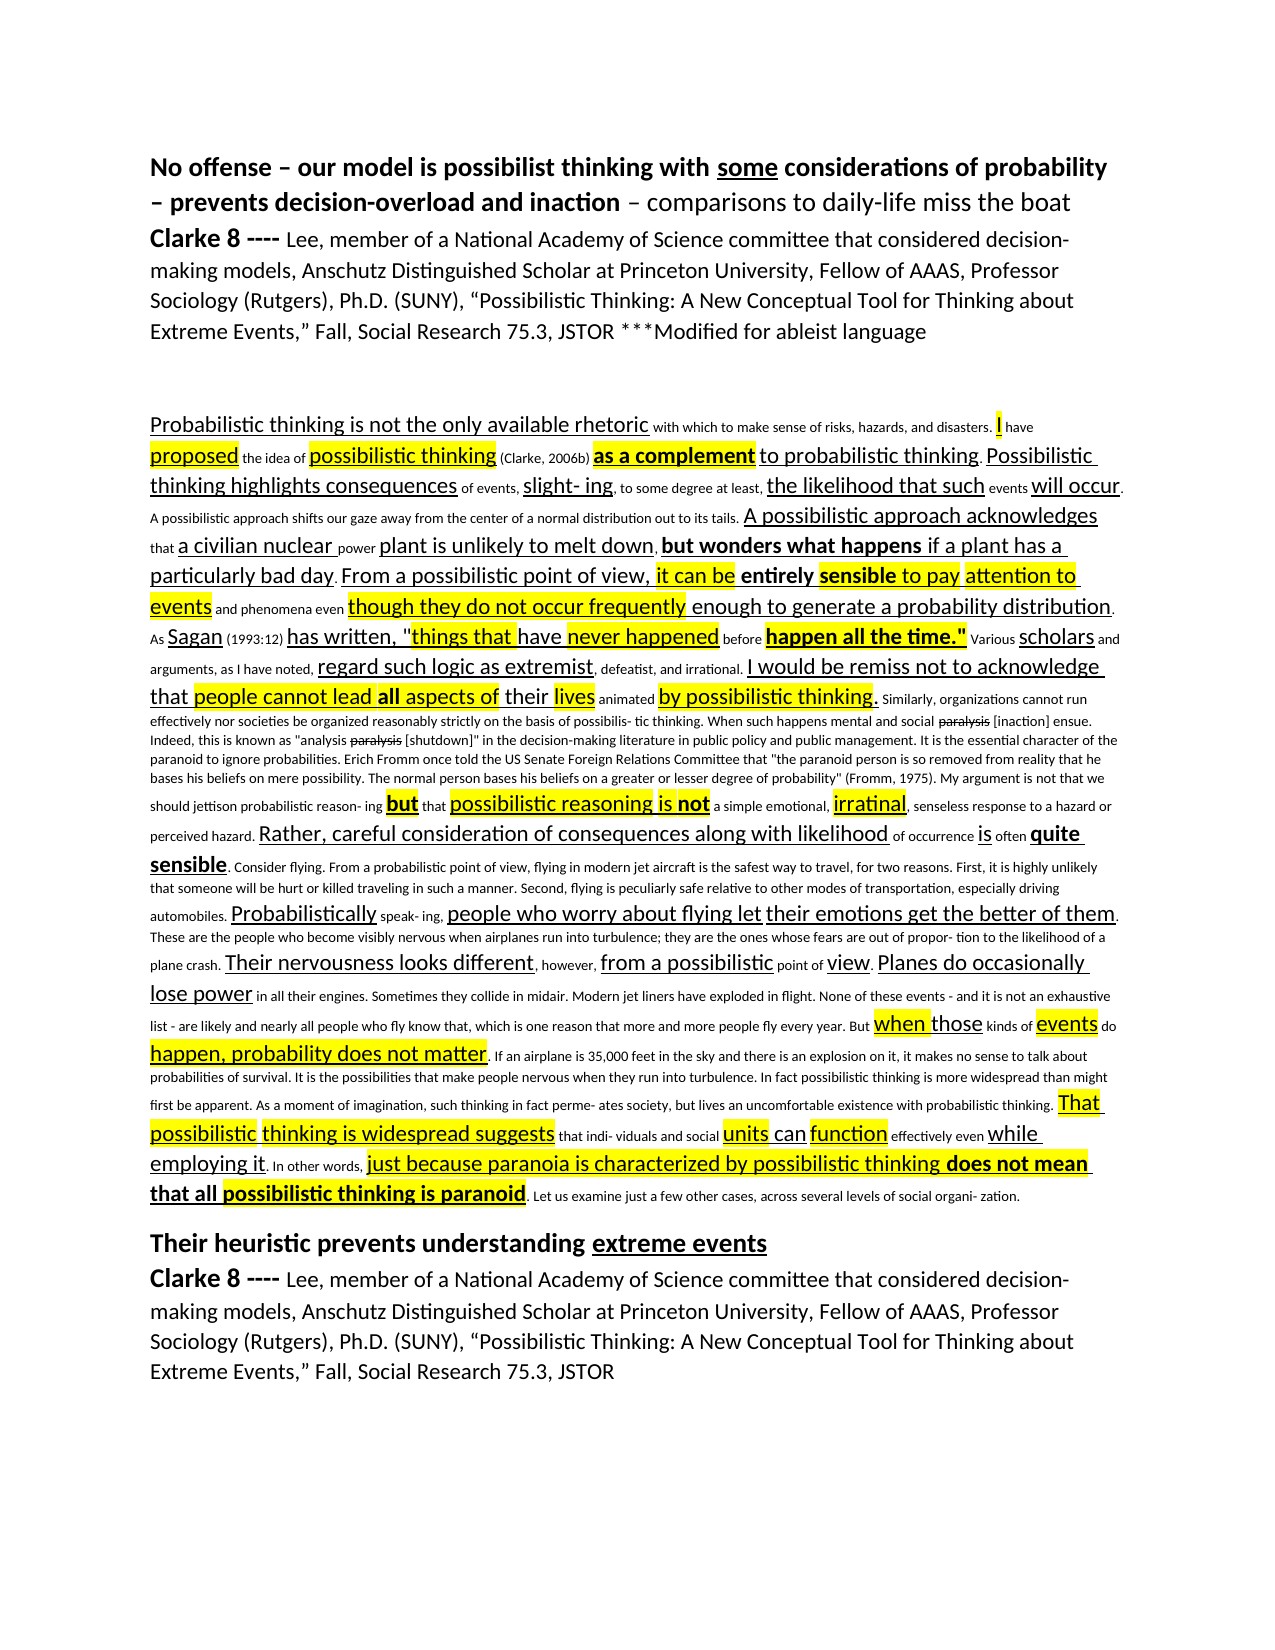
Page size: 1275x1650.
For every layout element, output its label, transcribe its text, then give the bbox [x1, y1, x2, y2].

subtitle No offense – our model is possibilist thinking with some considerations of probability – prevents decision-overload and inaction – comparisons to daily-life miss the boat [150, 150, 1125, 219]
text Clarke 8 ---- Lee, member of a National Academy of Science committee that considered decision-making models, Anschutz Distinguished Scholar at Princeton University, Fellow of AAAS, Professor Sociology (Rutgers), Ph.D. (SUNY), “Possibilistic Thinking: A New Conceptual Tool for Thinking about Extreme Events,” Fall, Social Research 75.3, JSTOR ***Modified for ableist language [150, 221, 1125, 345]
subtitle Their heuristic prevents understanding extreme events [150, 1226, 1125, 1259]
text Probabilistic thinking is not the only available rhetoric with which to make sense of risks, hazards, and disasters. I have proposed the idea of possibilistic thinking (Clarke, 2006b) as a complement to probabilistic thinking. Possibilistic thinking highlights consequences of events, slight- ing, to some degree at least, the likelihood that such events will occur. A possibilistic approach shifts our gaze away from the center of a normal distribution out to its tails. A possibilistic approach acknowledges that a civilian nuclear power plant is unlikely to melt down, but wonders what happens if a plant has a particularly bad day. From a possibilistic point of view, it can be entirely sensible to pay attention to events and phenomena even though they do not occur frequently enough to generate a probability distribution. As Sagan (1993:12) has written, "things that have never happened before happen all the time." Various scholars and arguments, as I have noted, regard such logic as extremist, defeatist, and irrational. I would be remiss not to acknowledge that people cannot lead all aspects of their lives animated by possibilistic thinking. Similarly, organizations cannot run effectively nor societies be organized reasonably strictly on the basis of possibilis- tic thinking. When such happens mental and social paralysis [inaction] ensue. Indeed, this is known as "analysis paralysis [shutdown]" in the decision-making literature in public policy and public management. It is the essential character of the paranoid to ignore probabilities. Erich Fromm once told the US Senate Foreign Relations Committee that "the paranoid person is so removed from reality that he bases his beliefs on mere possibility. The normal person bases his beliefs on a greater or lesser degree of probability" (Fromm, 1975). My argument is not that we should jettison probabilistic reason- ing but that possibilistic reasoning is not a simple emotional, irratinal, senseless response to a hazard or perceived hazard. Rather, careful consideration of consequences along with likelihood of occurrence is often quite sensible. Consider flying. From a probabilistic point of view, flying in modern jet aircraft is the safest way to travel, for two reasons. First, it is highly unlikely that someone will be hurt or killed traveling in such a manner. Second, flying is peculiarly safe relative to other modes of transportation, especially driving automobiles. Probabilistically speak- ing, people who worry about flying let their emotions get the better of them. These are the people who become visibly nervous when airplanes run into turbulence; they are the ones whose fears are out of propor- tion to the likelihood of a plane crash. Their nervousness looks different, however, from a possibilistic point of view. Planes do occasionally lose power in all their engines. Sometimes they collide in midair. Modern jet liners have exploded in flight. None of these events - and it is not an exhaustive list - are likely and nearly all people who fly know that, which is one reason that more and more people fly every year. But when those kinds of events do happen, probability does not matter. If an airplane is 35,000 feet in the sky and there is an explosion on it, it makes no sense to talk about probabilities of survival. It is the possibilities that make people nervous when they run into turbulence. In fact possibilistic thinking is more widespread than might first be apparent. As a moment of imagination, such thinking in fact perme- ates society, but lives an uncomfortable existence with probabilistic thinking. That possibilistic thinking is widespread suggests that indi- viduals and social units can function effectively even while employing it. In other words, just because paranoia is characterized by possibilistic thinking does not mean that all possibilistic thinking is paranoid. Let us examine just a few other cases, across several levels of social organi- zation. [150, 411, 1125, 1207]
text Clarke 8 ---- Lee, member of a National Academy of Science committee that considered decision-making models, Anschutz Distinguished Scholar at Princeton University, Fellow of AAAS, Professor Sociology (Rutgers), Ph.D. (SUNY), “Possibilistic Thinking: A New Conceptual Tool for Thinking about Extreme Events,” Fall, Social Research 75.3, JSTOR [150, 1262, 1125, 1385]
